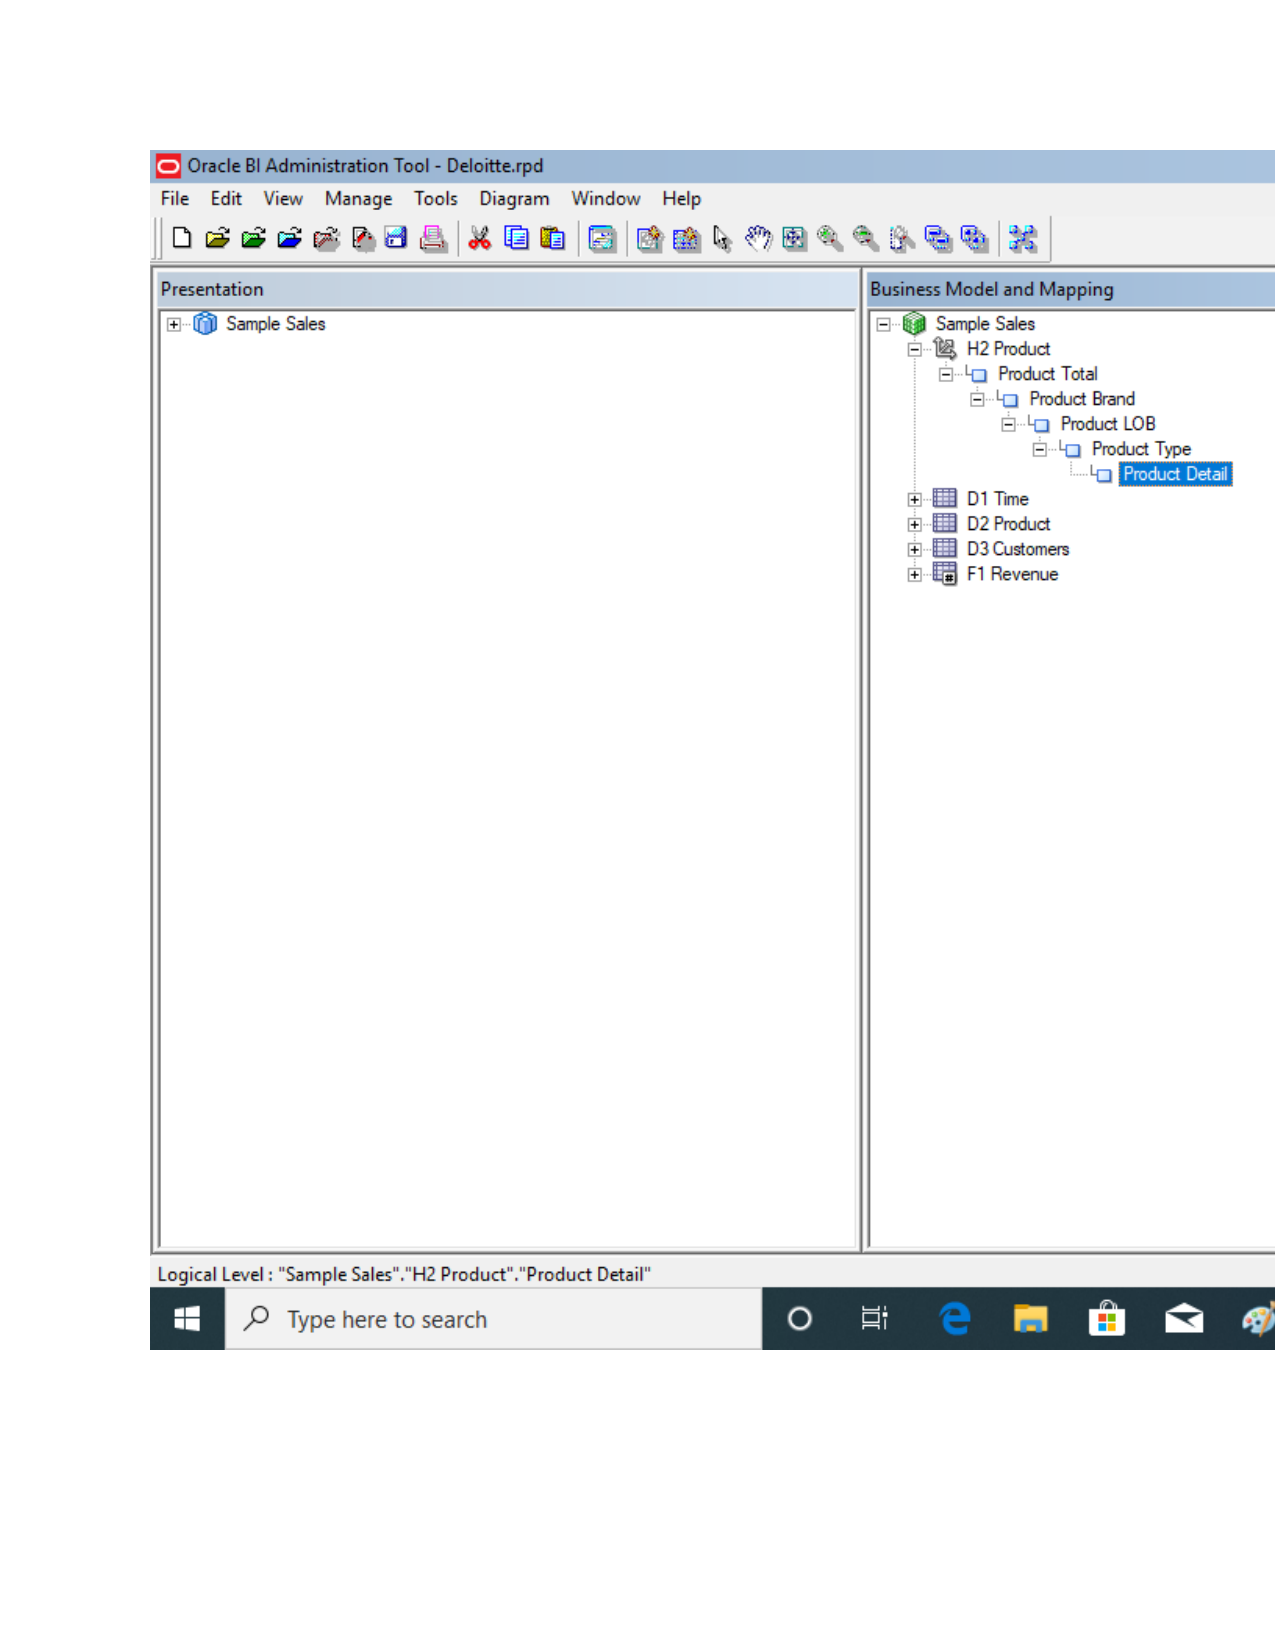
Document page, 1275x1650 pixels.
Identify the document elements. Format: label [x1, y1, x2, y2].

picture [150, 150, 1275, 1350]
